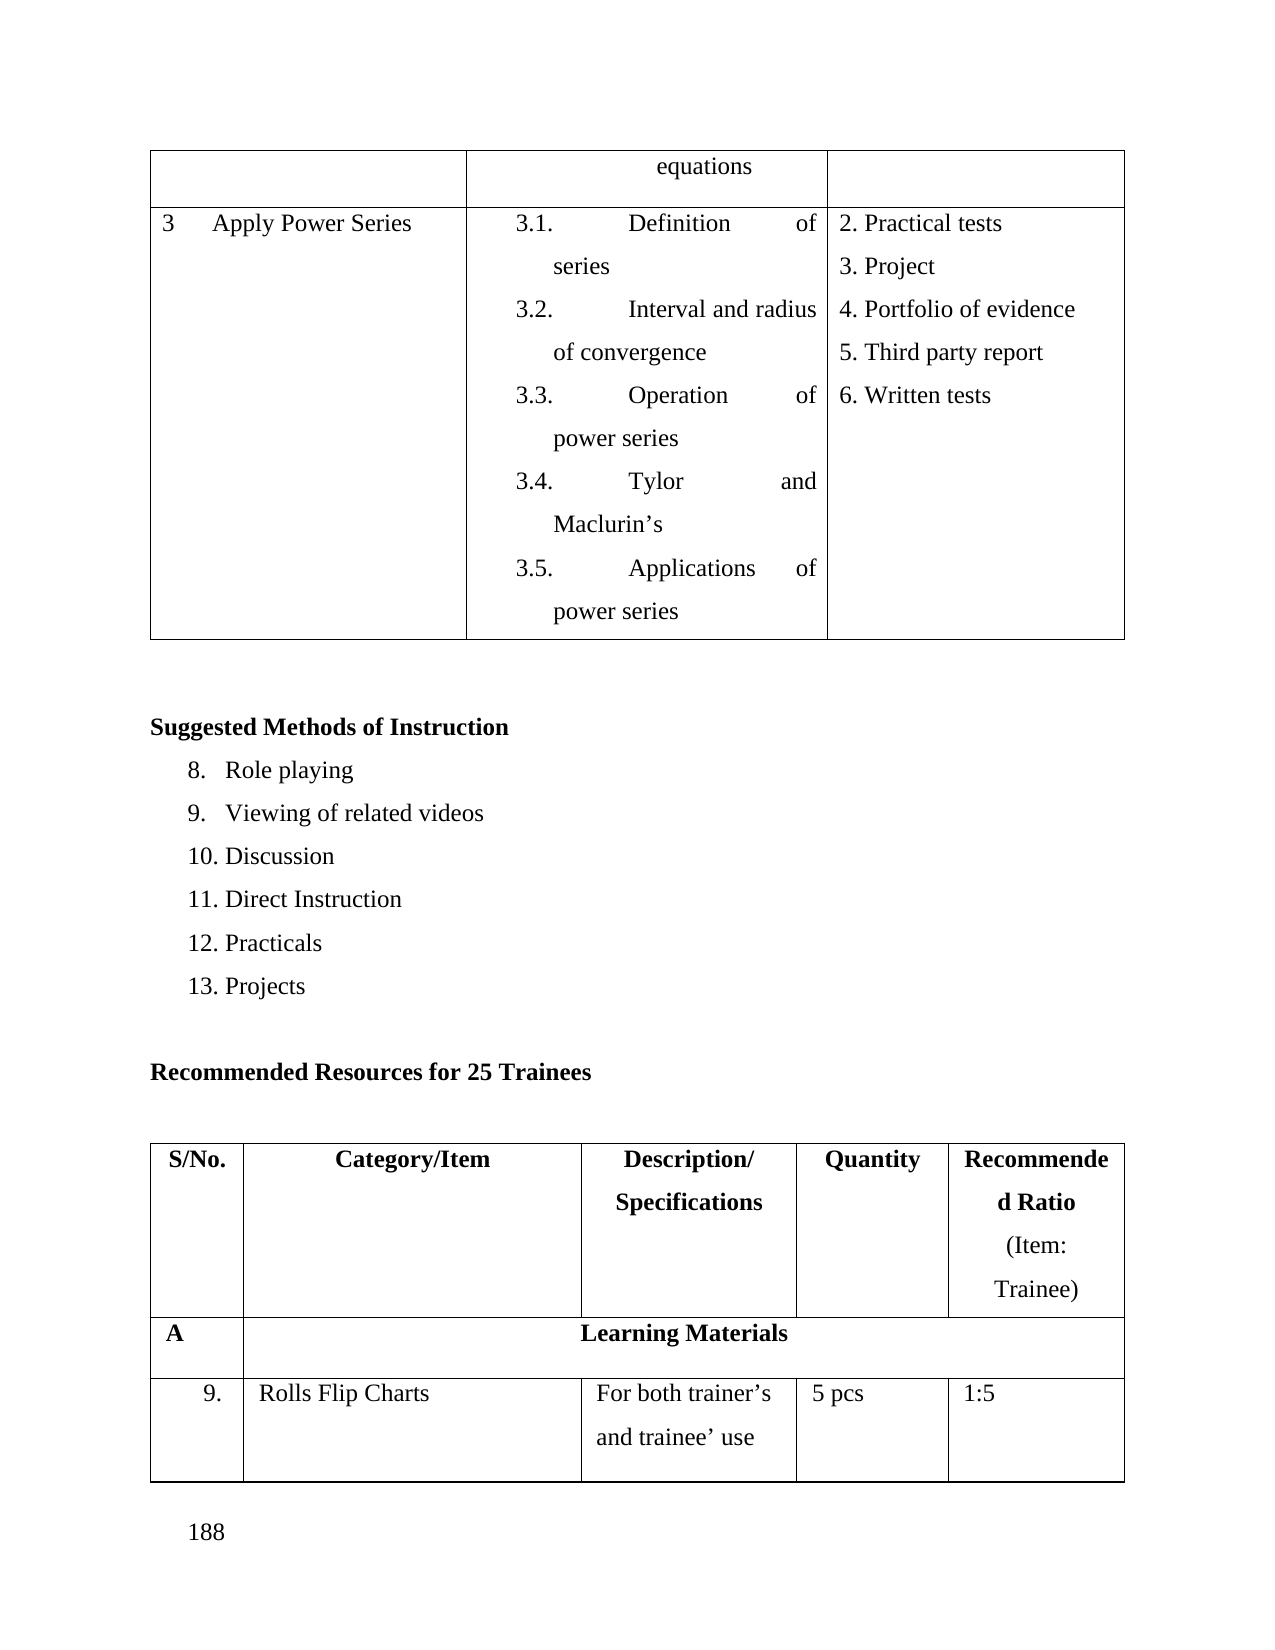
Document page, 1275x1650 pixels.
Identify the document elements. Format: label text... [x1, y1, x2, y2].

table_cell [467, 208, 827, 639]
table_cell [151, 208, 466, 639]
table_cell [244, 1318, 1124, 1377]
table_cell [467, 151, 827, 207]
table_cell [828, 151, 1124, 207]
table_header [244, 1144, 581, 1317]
text Recommended Resources for 25 Trainees [150, 1057, 1125, 1086]
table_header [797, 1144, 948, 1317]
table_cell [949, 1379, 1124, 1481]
list Role playing [187, 755, 1125, 784]
list Viewing of related videos [187, 798, 1125, 827]
list Discussion [187, 841, 1125, 870]
list Practicals [187, 928, 1125, 956]
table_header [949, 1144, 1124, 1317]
list Direct Instruction [187, 884, 1125, 913]
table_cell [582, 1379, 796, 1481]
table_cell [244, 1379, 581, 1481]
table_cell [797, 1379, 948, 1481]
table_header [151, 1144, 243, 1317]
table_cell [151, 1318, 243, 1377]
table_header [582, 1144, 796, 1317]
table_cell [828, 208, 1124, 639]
text Suggested Methods of Instruction [150, 712, 1125, 741]
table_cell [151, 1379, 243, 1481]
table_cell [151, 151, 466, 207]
list Projects [187, 971, 1125, 999]
